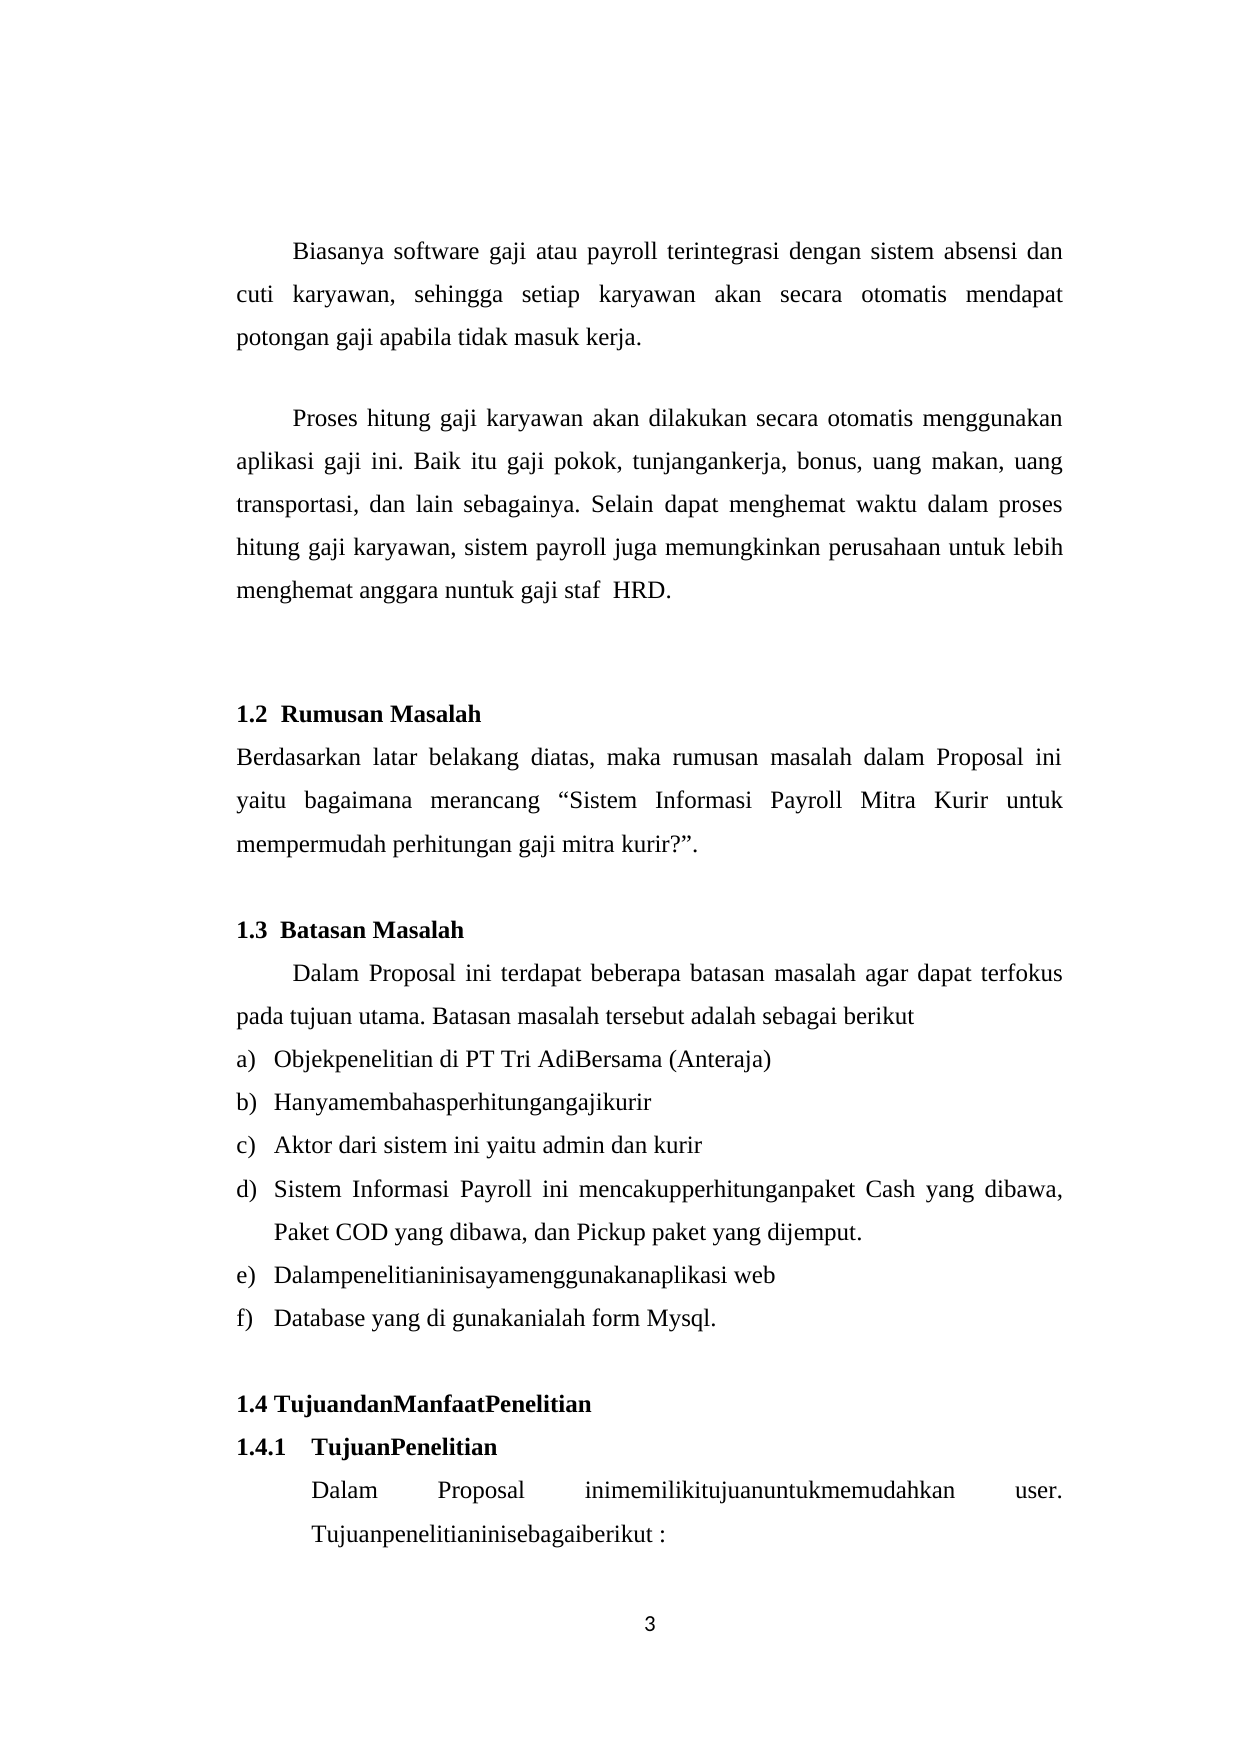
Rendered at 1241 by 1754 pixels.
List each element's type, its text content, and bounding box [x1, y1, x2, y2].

subtitle Hanyamembahasperhitungangajikurir [236, 1087, 1063, 1116]
subtitle Dalam Proposal ini terdapat beberapa batasan masalah agar dapat terfokus pada tujuan utama. Batasan masalah tersebut adalah sebagai berikut [236, 958, 1063, 1030]
subtitle TujuandanManfaatPenelitian [236, 1389, 1063, 1418]
text Biasanya software gaji atau payroll terintegrasi dengan sistem absensi dan cuti karyawan, sehingga setiap karyawan akan secara otomatis mendapat potongan gaji apabila tidak masuk kerja. [236, 236, 1063, 351]
subtitle Objekpenelitian di PT Tri AdiBersama (Anteraja) [236, 1044, 1063, 1073]
subtitle Database yang di gunakanialah form Mysql. [236, 1303, 1063, 1332]
subtitle Aktor dari sistem ini yaitu admin dan kurir [236, 1131, 1063, 1159]
text Proses hitung gaji karyawan akan dilakukan secara otomatis menggunakan aplikasi gaji ini. Baik itu gaji pokok, tunjangankerja, bonus, uang makan, uang transportasi, dan lain sebagainya. Selain dapat menghemat waktu dalam proses hitung gaji karyawan, sistem payroll juga memungkinkan perusahaan untuk lebih menghemat anggara nuntuk gaji staf HRD. [236, 403, 1063, 604]
subtitle Dalam Proposal inimemilikitujuanuntukmemudahkan user. Tujuanpenelitianinisebagaiberikut : [311, 1476, 1063, 1547]
subtitle 1.3 Batasan Masalah [236, 915, 1063, 944]
subtitle TujuanPenelitian [236, 1432, 1063, 1461]
subtitle Dalampenelitianinisayamenggunakanaplikasi web [236, 1260, 1063, 1289]
subtitle Sistem Informasi Payroll ini mencakupperhitunganpaket Cash yang dibawa, Paket COD yang dibawa, dan Pickup paket yang dijemput. [236, 1174, 1063, 1246]
subtitle Berdasarkan latar belakang diatas, maka rumusan masalah dalam Proposal ini yaitu bagaimana merancang “Sistem Informasi Payroll Mitra Kurir untuk mempermudah perhitungan gaji mitra kurir?”. [236, 742, 1063, 857]
subtitle Rumusan Masalah [236, 699, 1063, 728]
